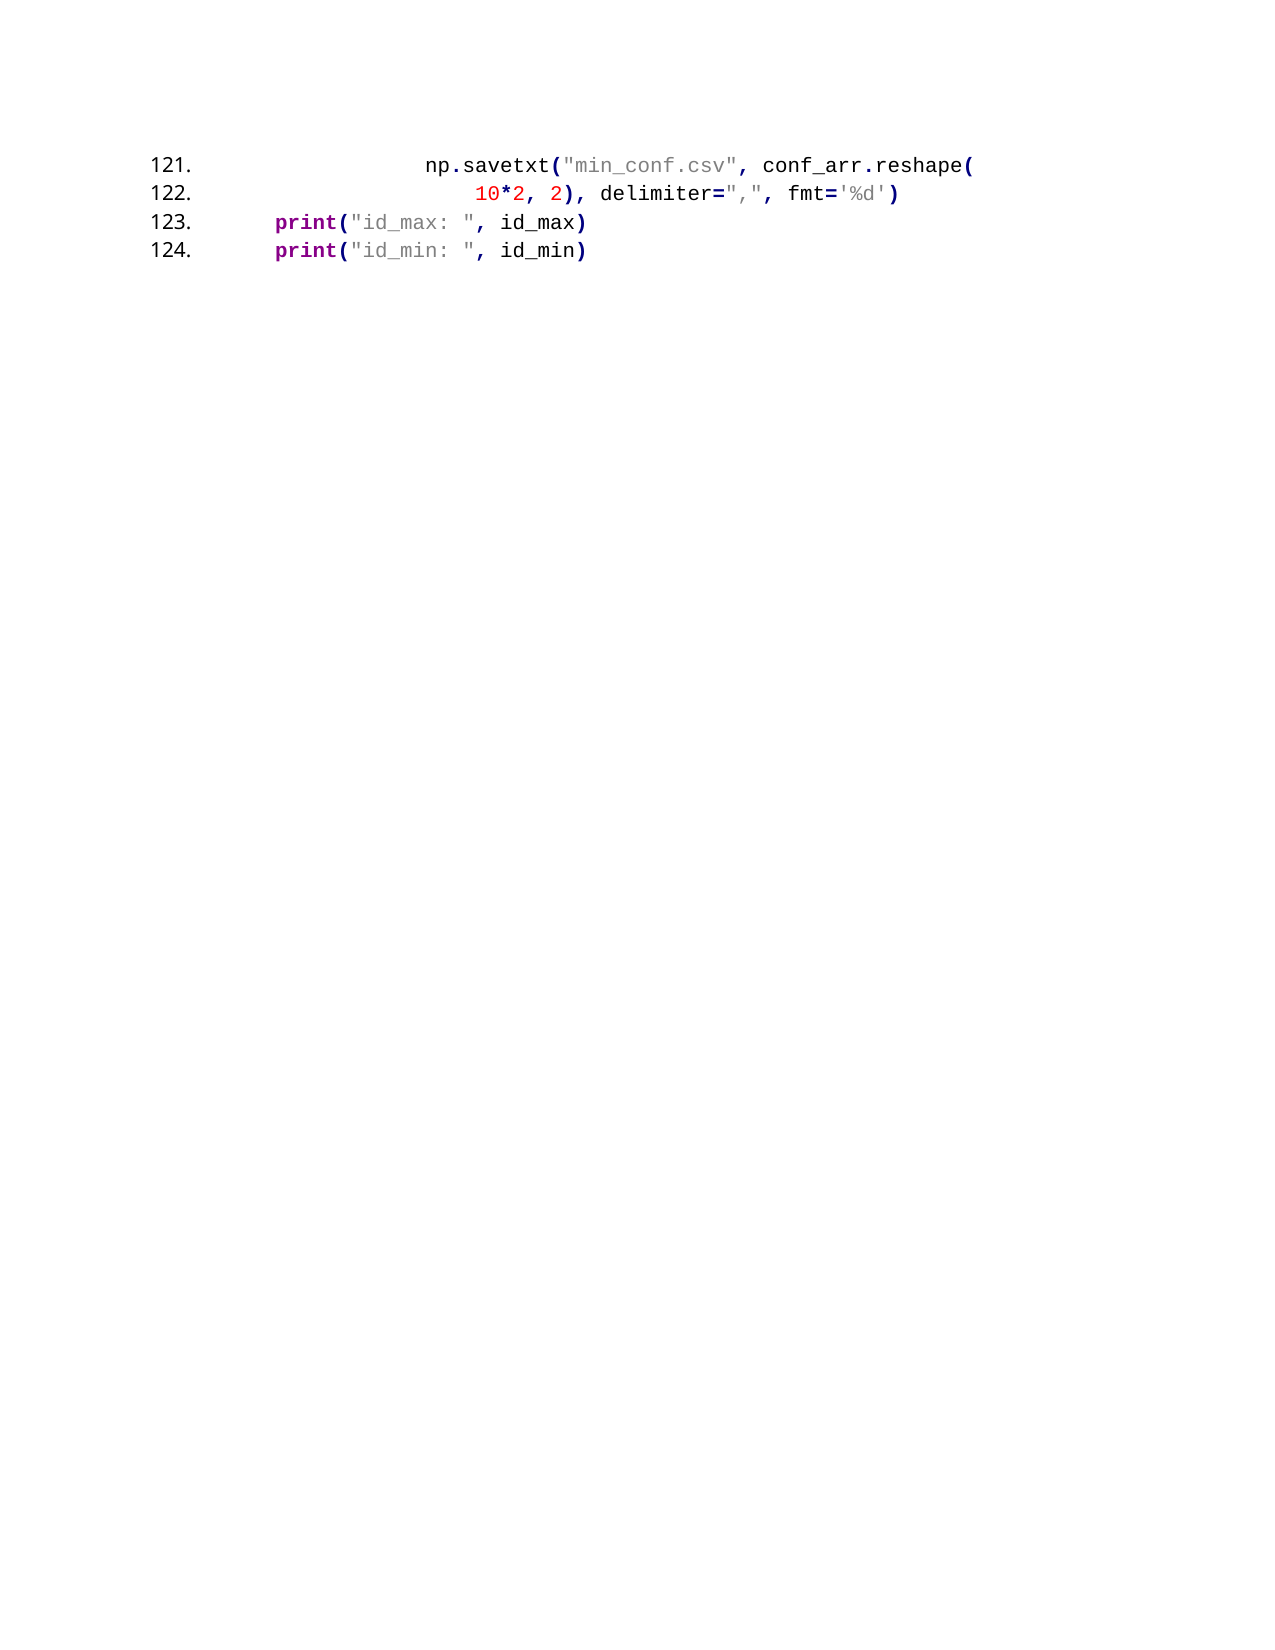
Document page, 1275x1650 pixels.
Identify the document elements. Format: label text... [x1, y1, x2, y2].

list np.savetxt("min_conf.csv", conf_arr.reshape( [150, 150, 1125, 178]
list print("id_min: ", id_min) [150, 236, 1125, 264]
list print("id_max: ", id_max) [150, 207, 1125, 236]
list 10*2, 2), delimiter=",", fmt='%d') [150, 178, 1125, 207]
